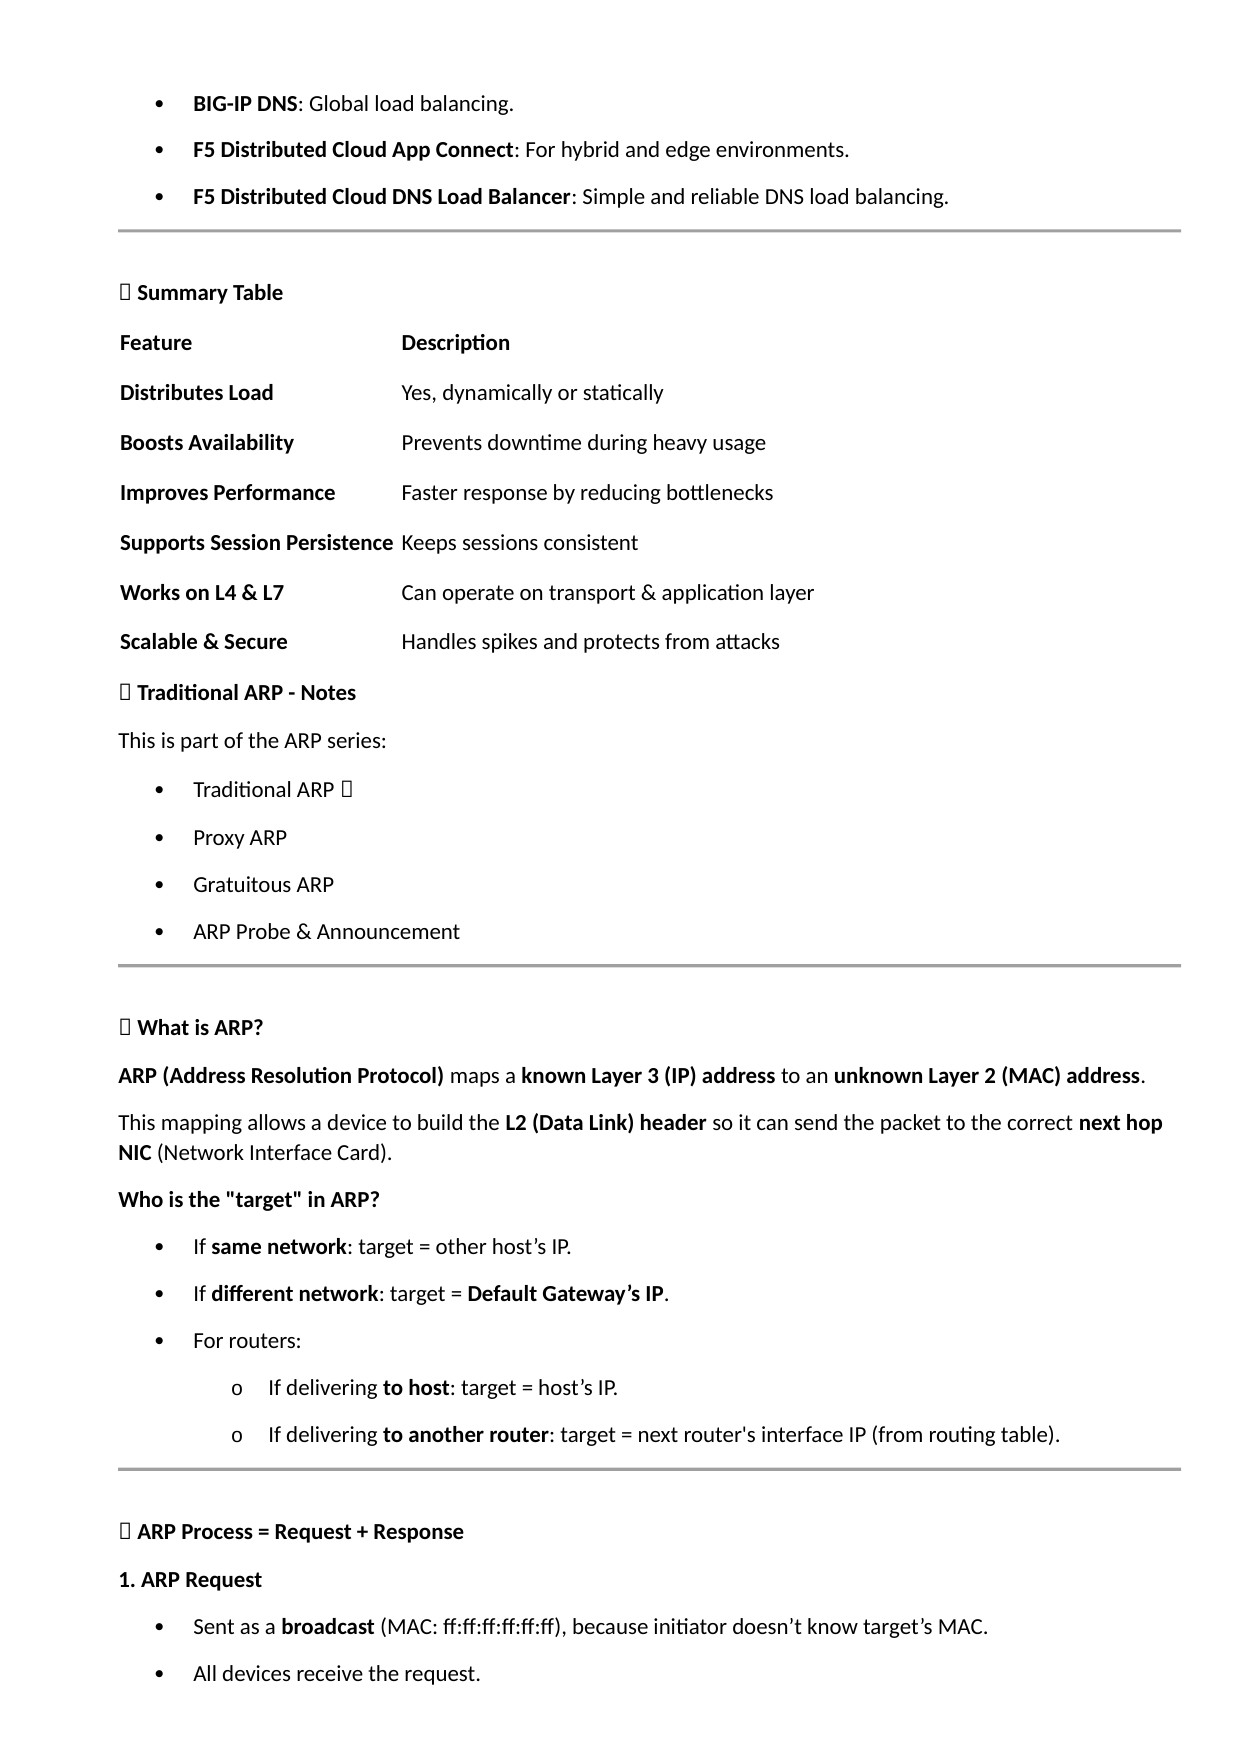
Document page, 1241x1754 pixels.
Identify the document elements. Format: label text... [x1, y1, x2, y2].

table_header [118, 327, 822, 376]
text 🧠 What is ARP? [118, 1011, 1181, 1042]
list Gratuitous ARP [156, 870, 1181, 898]
list Proxy ARP [156, 823, 1181, 852]
list F5 Distributed Cloud DNS Load Balancer: Simple and reliable DNS load balancing. [156, 182, 1181, 210]
text 🔚 Summary Table [118, 276, 1181, 307]
text This mapping allows a device to build the L2 (Data Link) header so it can send the packet to the correct next hop NIC (Network Interface Card). [118, 1108, 1181, 1167]
list If same network: target = other host’s IP. [156, 1232, 1181, 1260]
list For routers: [156, 1326, 1181, 1354]
text 1. ARP Request [118, 1565, 1181, 1593]
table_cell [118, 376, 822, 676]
text Who is the "target" in ARP? [118, 1185, 1181, 1213]
list Traditional ARP ✅ [156, 773, 1181, 804]
text 🔄 ARP Process = Request + Response [118, 1514, 1181, 1546]
list If delivering to another router: target = next router's interface IP (from routing table). [231, 1420, 1181, 1449]
list All devices receive the request. [156, 1659, 1181, 1687]
list F5 Distributed Cloud App Connect: For hybrid and edge environments. [156, 136, 1181, 163]
list ARP Probe & Announcement [156, 917, 1181, 945]
list Sent as a broadcast (MAC: ff:ff:ff:ff:ff:ff), because initiator doesn’t know target’s MAC. [156, 1612, 1181, 1640]
list If different network: target = Default Gateway’s IP. [156, 1279, 1181, 1307]
text 📘 Traditional ARP - Notes [118, 676, 1181, 707]
text This is part of the ARP series: [118, 726, 1181, 754]
list If delivering to host: target = host’s IP. [231, 1373, 1181, 1401]
text ARP (Address Resolution Protocol) maps a known Layer 3 (IP) address to an unknown Layer 2 (MAC) address. [118, 1061, 1181, 1089]
list BIG-IP DNS: Global load balancing. [156, 89, 1181, 117]
